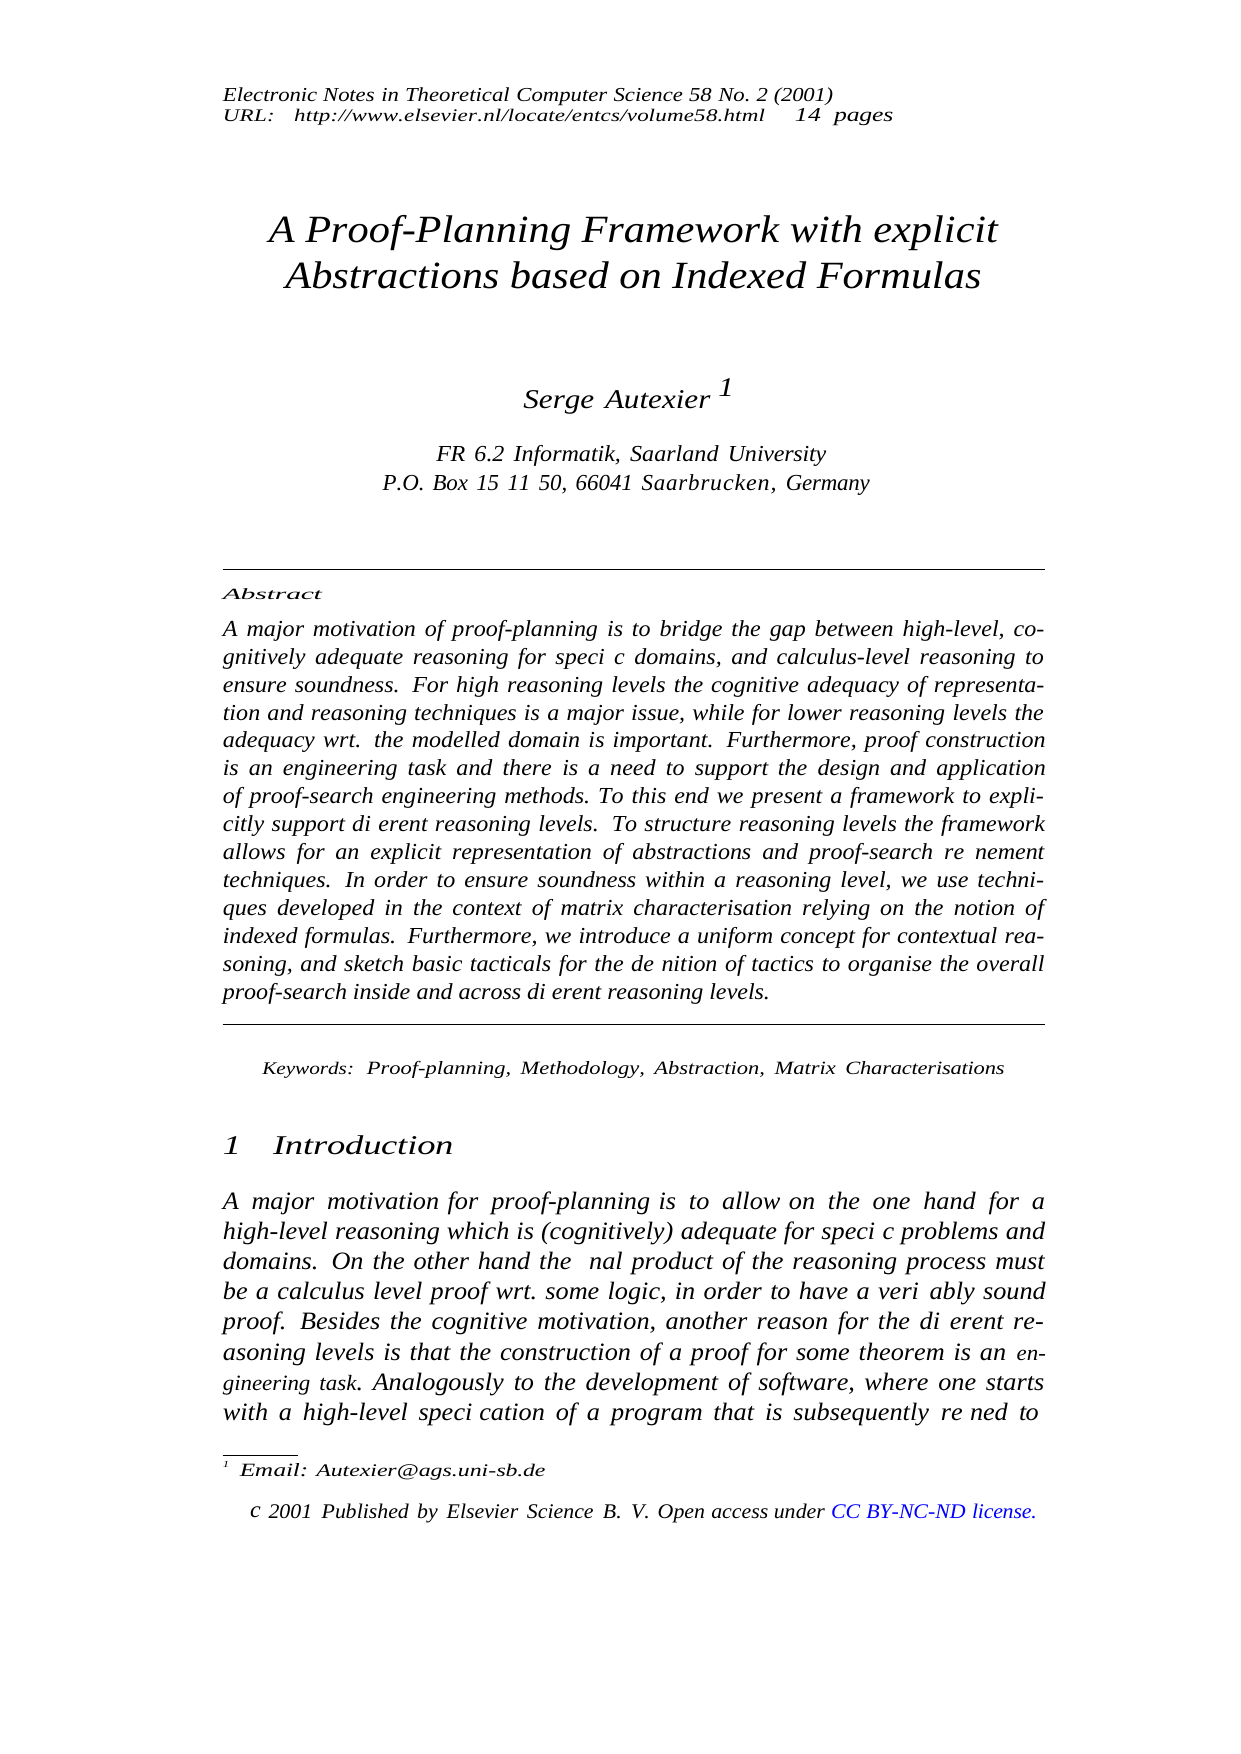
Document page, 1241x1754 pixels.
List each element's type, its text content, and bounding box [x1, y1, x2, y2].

text Keywords: Proof-planning, Methodology, Abstraction, Matrix Characterisations [262, 1057, 1065, 1078]
subtitle Serge Autexier 1 [193, 371, 1065, 414]
text URL: http://www.elsevier.nl/locate/entcs/volume58.html 14 pages [223, 105, 1065, 126]
subtitle 1 Introduction [223, 1129, 1065, 1160]
text c 2001 Published by Elsevier Science B. V. Open access under CC BY-NC-ND license. [242, 1496, 1065, 1523]
text A major motivation of proof-planning is to bridge the gap between high-level, co- gnitively adequate reasoning for speci c domains, and calculus-level reasoning to ensure soundness. For high reasoning levels the cognitive adequacy of representa- tion and reasoning techniques is a major issue, while for lower reasoning levels the adequacy wrt. the modelled domain is important. Furthermore, proof construction is an engineering task and there is a need to support the design and application of proof-search engineering methods. To this end we present a framework to expli- citly support di erent reasoning levels. To structure reasoning levels the framework allows for an explicit representation of abstractions and proof-search re nement techniques. In order to ensure soundness within a reasoning level, we use techni- ques developed in the context of matrix characterisation relying on the notion of indexed formulas. Furthermore, we introduce a uniform concept for contextual rea- soning, and sketch basic tacticals for the de nition of tactics to organise the overall proof-search inside and across di erent reasoning levels. [223, 615, 1046, 1004]
text P.O. Box 15 11 50, 66041 Saarbrucken, Germany [382, 469, 1065, 495]
text FR 6.2 Informatik, Saarland University [436, 441, 1065, 467]
text Electronic Notes in Theoretical Computer Science 58 No. 2 (2001) [223, 84, 1065, 105]
text 1 Email: Autexier@ags.uni-sb.de [223, 1458, 1065, 1480]
text A major motivation for proof-planning is to allow on the one hand for a high-level reasoning which is (cognitively) adequate for speci c problems and domains. On the other hand the nal product of the reasoning process must be a calculus level proof wrt. some logic, in order to have a veri ably sound proof. Besides the cognitive motivation, another reason for the di erent re- asoning levels is that the construction of a proof for some theorem is an en- gineering task. Analogously to the development of software, where one starts with a high-level speci cation of a program that is subsequently re ned to [223, 1186, 1046, 1426]
text Abstract [223, 585, 1065, 603]
title A Proof-Planning Framework with explicit Abstractions based on Indexed Formulas [265, 207, 1002, 297]
